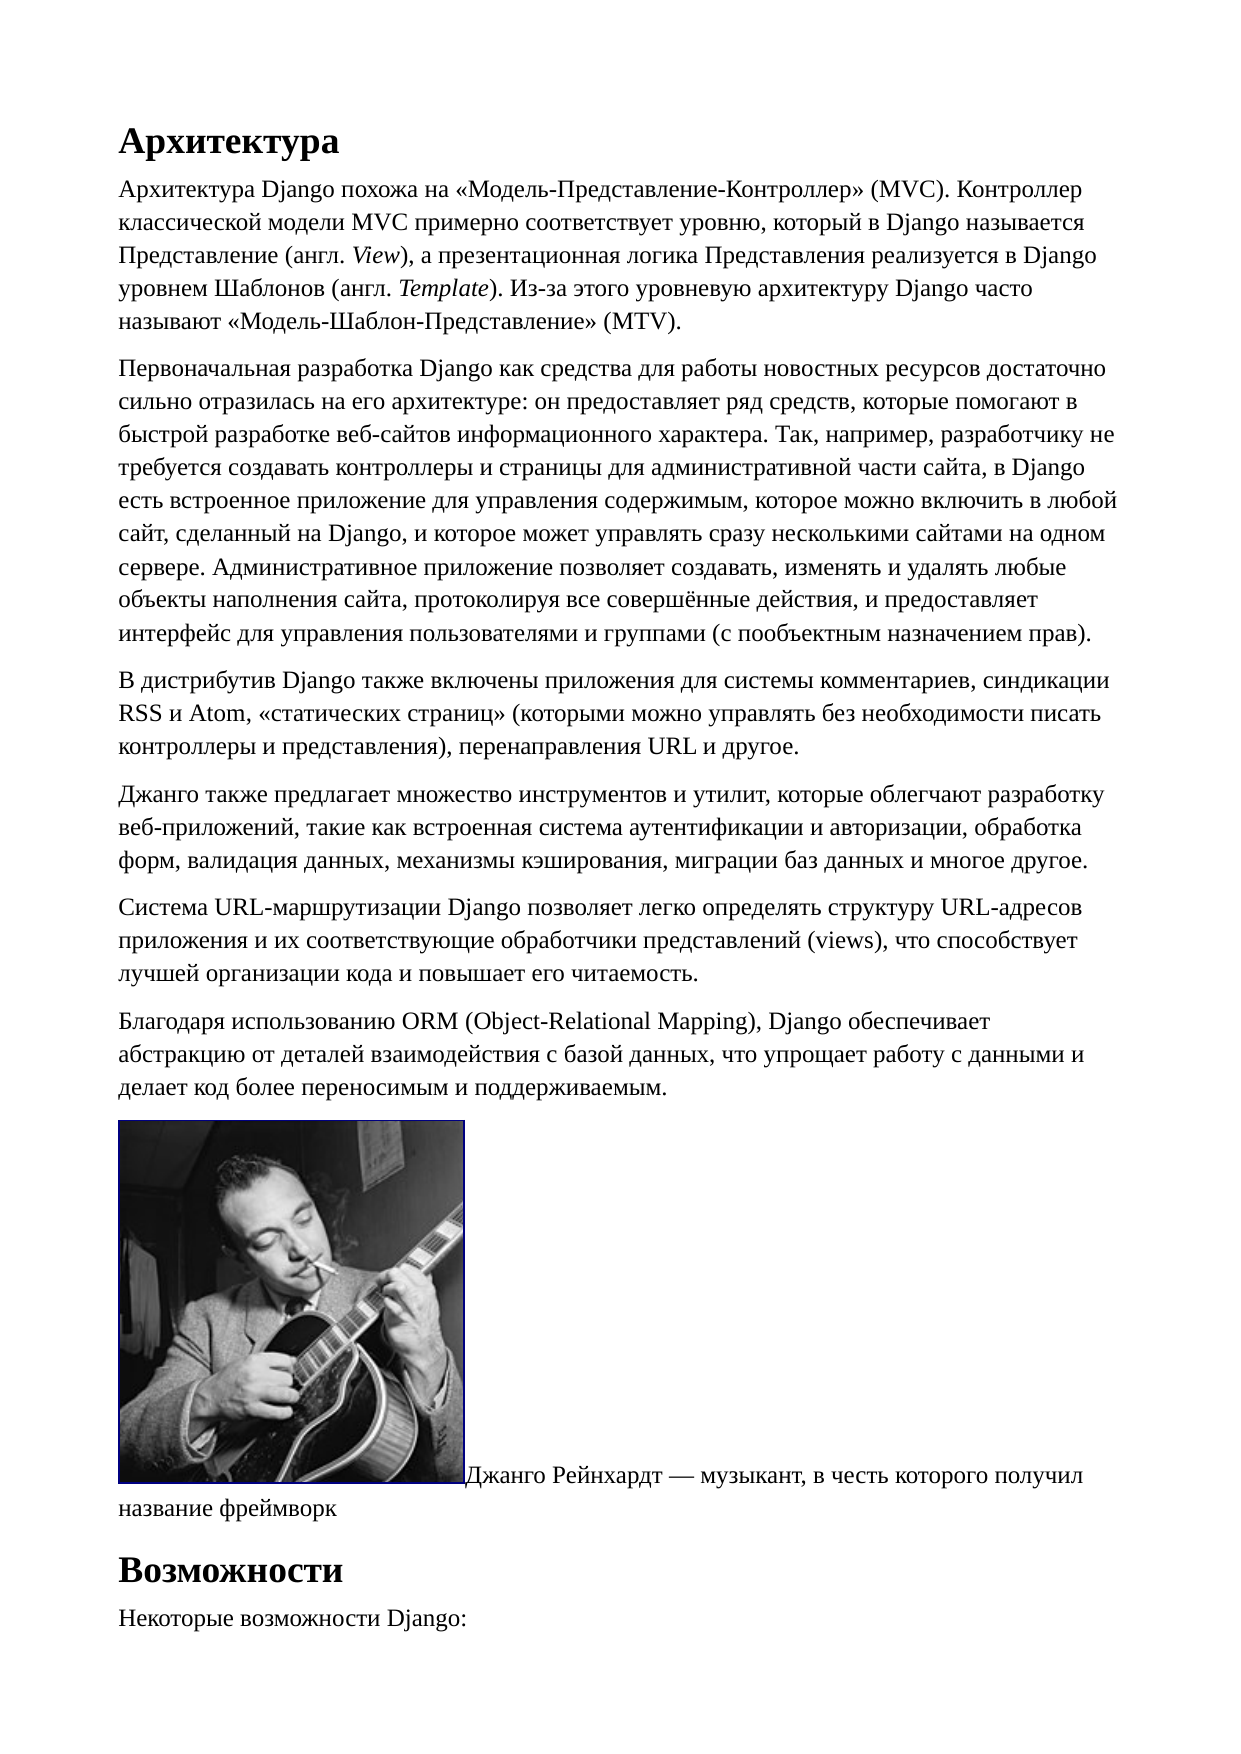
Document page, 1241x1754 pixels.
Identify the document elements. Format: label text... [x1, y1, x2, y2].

text Система URL-маршрутизации Django позволяет легко определять структуру URL-адресов приложения и их соответствующие обработчики представлений (views), что способствует лучшей организации кода и повышает его читаемость. [118, 892, 1122, 987]
text Благодаря использованию ORM (Object-Relational Mapping), Django обеспечивает абстракцию от деталей взаимодействия с базой данных, что упрощает работу с данными и делает код более переносимым и поддерживаемым. [118, 1006, 1122, 1101]
text Архитектура Django похожа на «Модель-Представление-Контроллер» (MVC). Контроллер классической модели MVC примерно соответствует уровню, который в Django называется Представление (англ. View), а презентационная логика Представления реализуется в Django уровнем Шаблонов (англ. Template). Из-за этого уровневую архитектуру Django часто называют «Модель-Шаблон-Представление» (MTV). [118, 174, 1122, 334]
subtitle Возможности [118, 1547, 1122, 1591]
picture [120, 1121, 463, 1482]
text Некоторые возможности Django: [118, 1603, 1122, 1632]
text В дистрибутив Django также включены приложения для системы комментариев, синдикации RSS и Atom, «статических страниц» (которыми можно управлять без необходимости писать контроллеры и представления), перенаправления URL и другое. [118, 665, 1122, 760]
text Джанго также предлагает множество инструментов и утилит, которые облегчают разработку веб-приложений, такие как встроенная система аутентификации и авторизации, обработка форм, валидация данных, механизмы кэширования, миграции баз данных и многое другое. [118, 779, 1122, 874]
text Первоначальная разработка Django как средства для работы новостных ресурсов достаточно сильно отразилась на его архитектуре: он предоставляет ряд средств, которые помогают в быстрой разработке веб-сайтов информационного характера. Так, например, разработчику не требуется создавать контроллеры и страницы для административной части сайта, в Django есть встроенное приложение для управления содержимым, которое можно включить в любой сайт, сделанный на Django, и которое может управлять сразу несколькими сайтами на одном сервере. Административное приложение позволяет создавать, изменять и удалять любые объекты наполнения сайта, протоколируя все совершённые действия, и предоставляет интерфейс для управления пользователями и группами (с пообъектным назначением прав). [118, 353, 1122, 646]
subtitle Архитектура [118, 118, 1122, 161]
